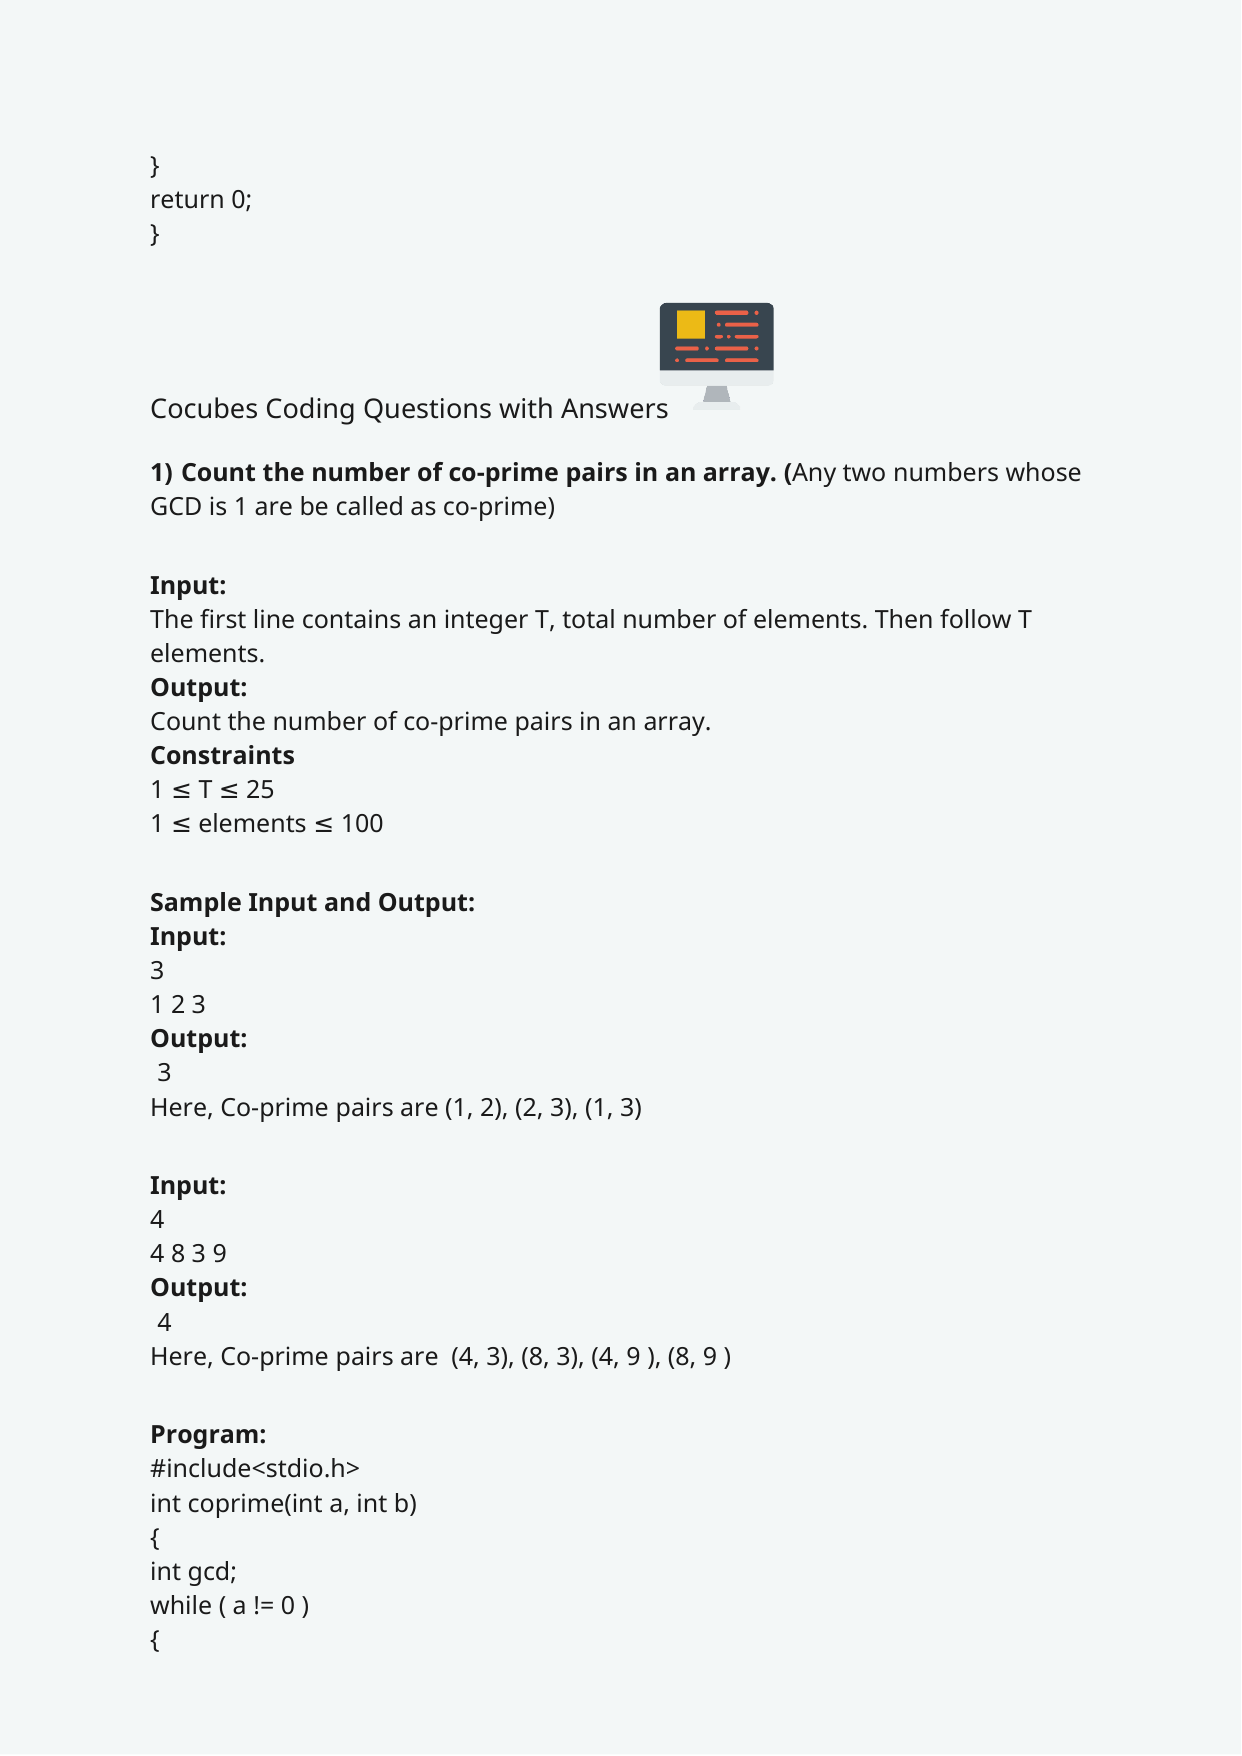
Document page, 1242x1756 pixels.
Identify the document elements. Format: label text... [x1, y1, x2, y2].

text 1 ≤ elements ≤ 100 [150, 806, 1102, 840]
text 1 ≤ T ≤ 25 [150, 772, 1102, 806]
text #include<stdio.h> [150, 1451, 1102, 1485]
subtitle Constraints [150, 738, 1102, 772]
text { [150, 1519, 1102, 1553]
text } [150, 216, 1102, 250]
subtitle Cocubes Coding Questions with Answers [150, 390, 1102, 427]
text int gcd; [150, 1553, 1102, 1587]
text 3 [157, 1055, 1102, 1089]
text 4 [150, 1202, 1102, 1236]
text The first line contains an integer T, total number of elements. Then follow T elements. [150, 602, 1102, 670]
picture [659, 302, 774, 410]
text Input: [150, 919, 1102, 953]
subtitle Input: [150, 567, 1102, 602]
text int coprime(int a, int b) [150, 1485, 1102, 1519]
text 4 [157, 1304, 1102, 1338]
subtitle Sample Input and Output: [150, 885, 1102, 919]
text { [150, 1621, 1102, 1656]
subtitle Output: [150, 670, 1102, 704]
text 3 [150, 953, 1102, 987]
text Here, Co-prime pairs are (4, 3), (8, 3), (4, 9 ), (8, 9 ) [150, 1338, 1102, 1372]
text Count the number of co-prime pairs in an array. [150, 704, 1102, 738]
text Here, Co-prime pairs are (1, 2), (2, 3), (1, 3) [150, 1089, 1102, 1123]
subtitle Input: [150, 1168, 1102, 1202]
text 4 8 3 9 [150, 1236, 1102, 1270]
text } [150, 148, 1102, 182]
text return 0; [150, 182, 1102, 216]
list Count the number of co-prime pairs in an array. (Any two numbers whose GCD is 1 are be called as co-prime) [150, 454, 1085, 522]
text while ( a != 0 ) [150, 1587, 1102, 1621]
text 1 2 3 [150, 987, 1102, 1021]
subtitle Output: [150, 1021, 1102, 1055]
subtitle Output: [150, 1270, 1102, 1304]
subtitle Program: [150, 1417, 1102, 1451]
